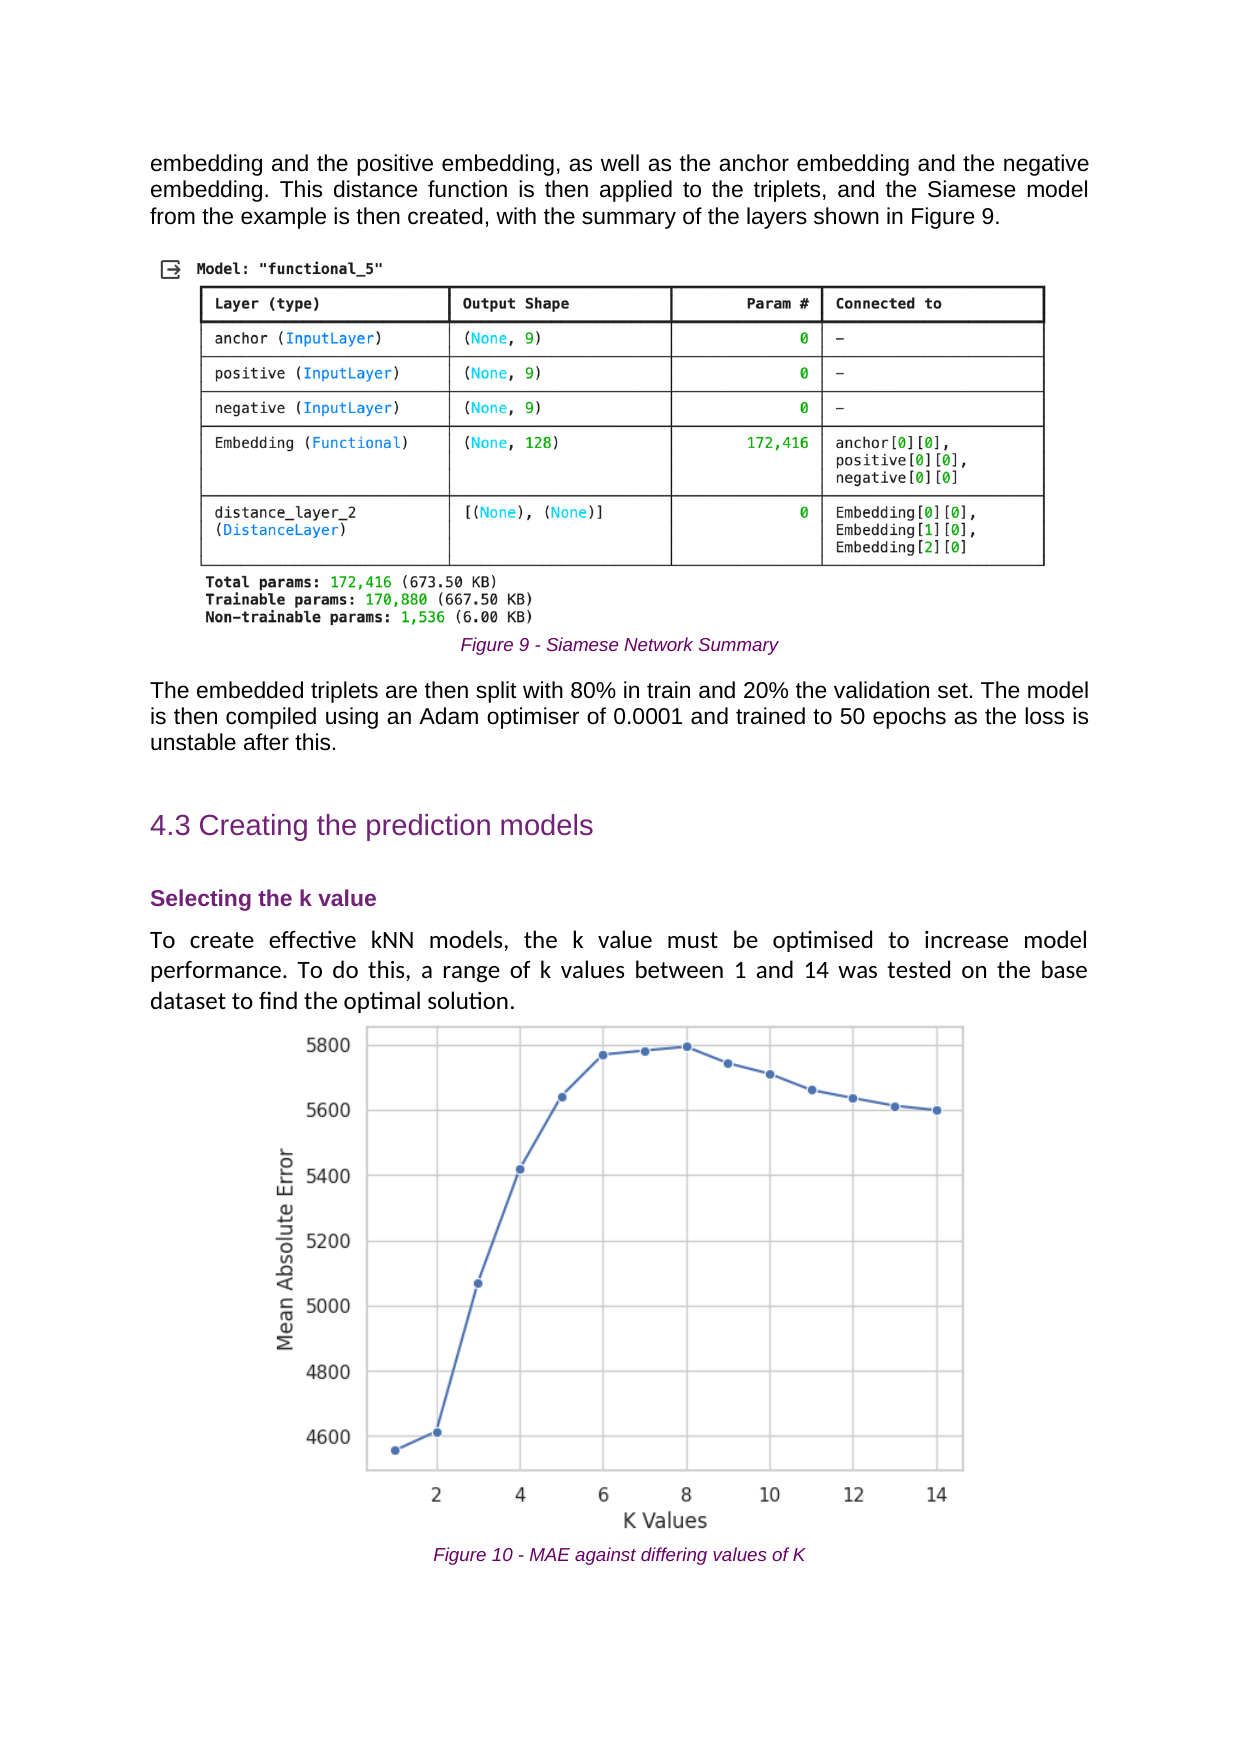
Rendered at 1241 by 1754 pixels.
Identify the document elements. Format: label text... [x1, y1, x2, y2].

text To create effective kNN models, the k value must be optimised to increase model performance. To do this, a range of k values between 1 and 14 was tested on the base dataset to find the optimal solution. [150, 924, 1090, 1015]
subtitle 4.3 Creating the prediction models [150, 808, 1090, 842]
text Figure 9 - Siamese Network Summary [150, 635, 1090, 656]
picture [150, 255, 1090, 635]
text The embedded triplets are then split with 80% in train and 20% the validation set. The model is then compiled using an Adam optimiser of 0.0001 and trained to 50 epochs as the loss is unstable after this. [150, 677, 1090, 756]
text Figure 10 - MAE against differing values of K [150, 1544, 1090, 1566]
picture [265, 1015, 975, 1545]
subtitle Selecting the k value [150, 885, 1090, 911]
